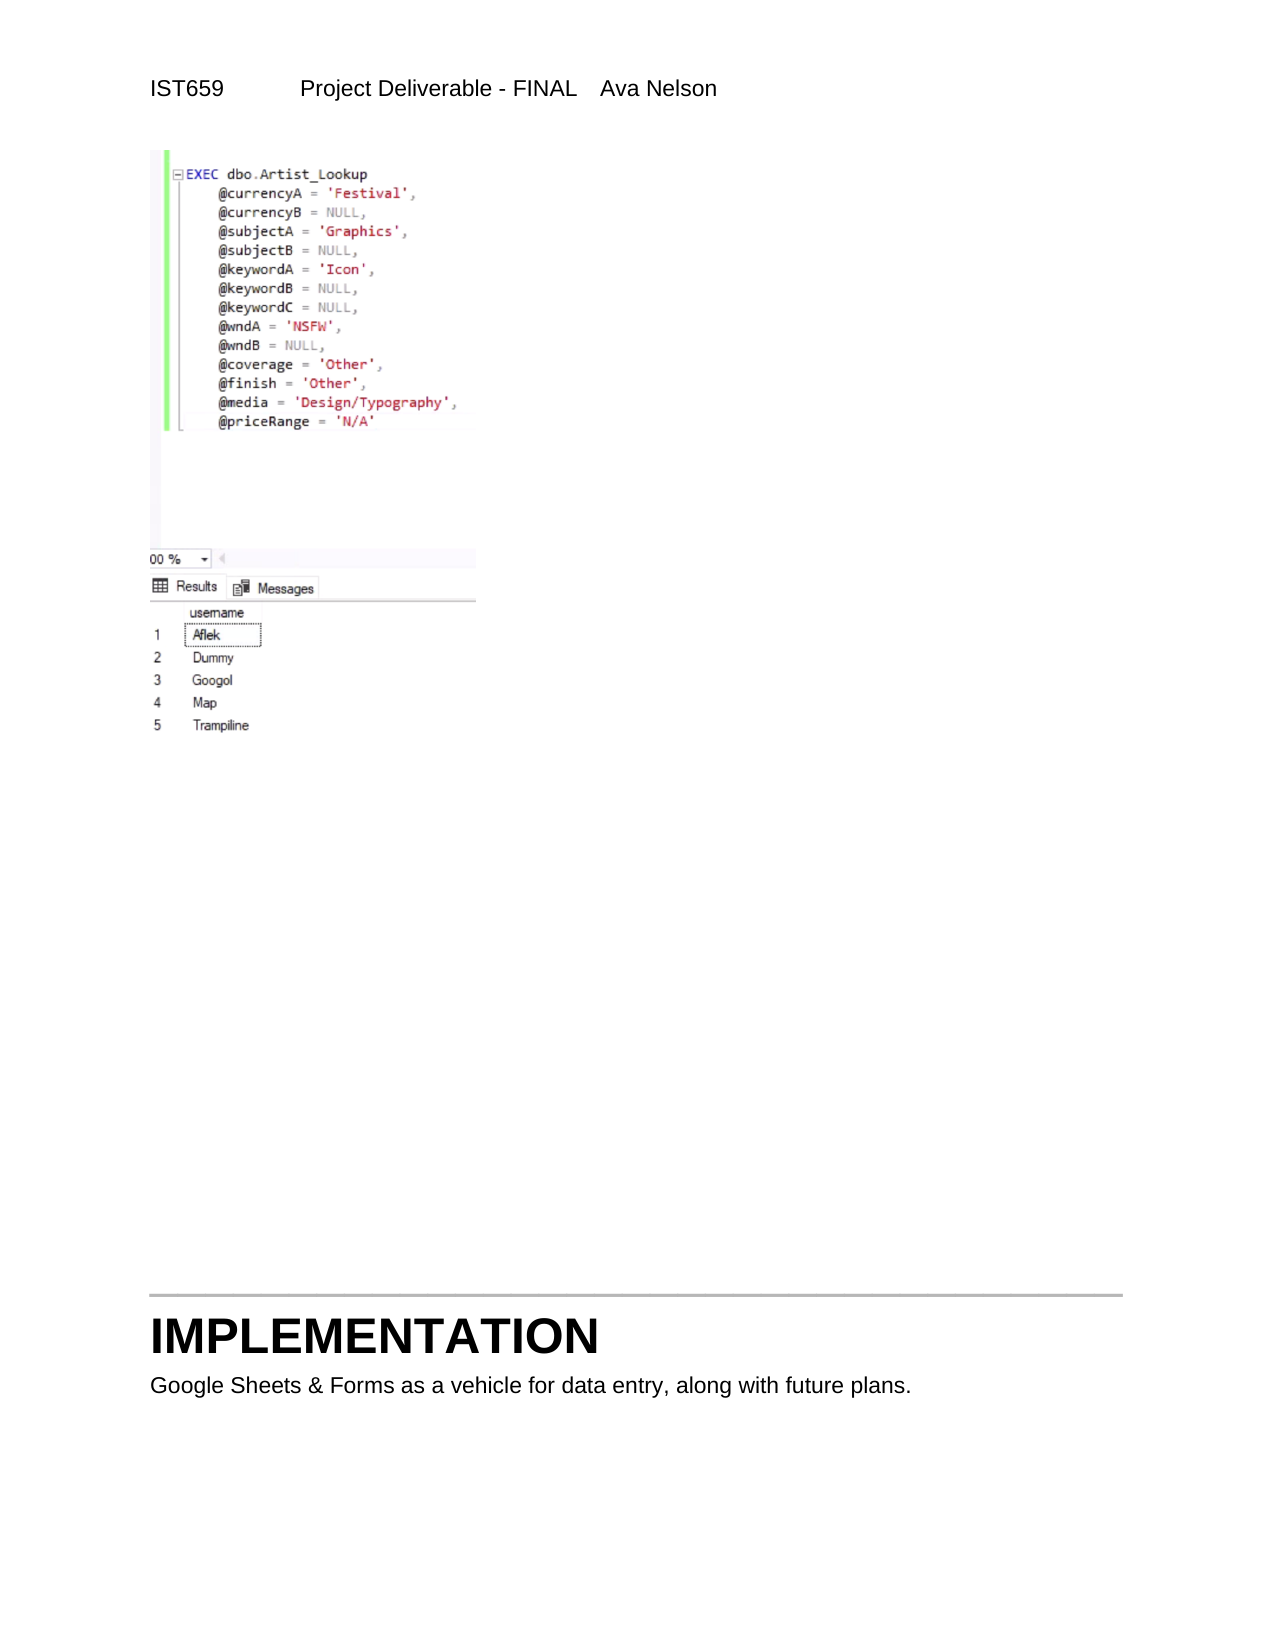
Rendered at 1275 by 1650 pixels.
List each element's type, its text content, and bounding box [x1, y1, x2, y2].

picture [150, 150, 476, 775]
text IMPLEMENTATION [150, 1306, 1125, 1364]
text ___________________________________ [150, 1240, 1125, 1298]
text Google Sheets & Forms as a vehicle for data entry, along with future plans. [150, 1372, 1125, 1399]
